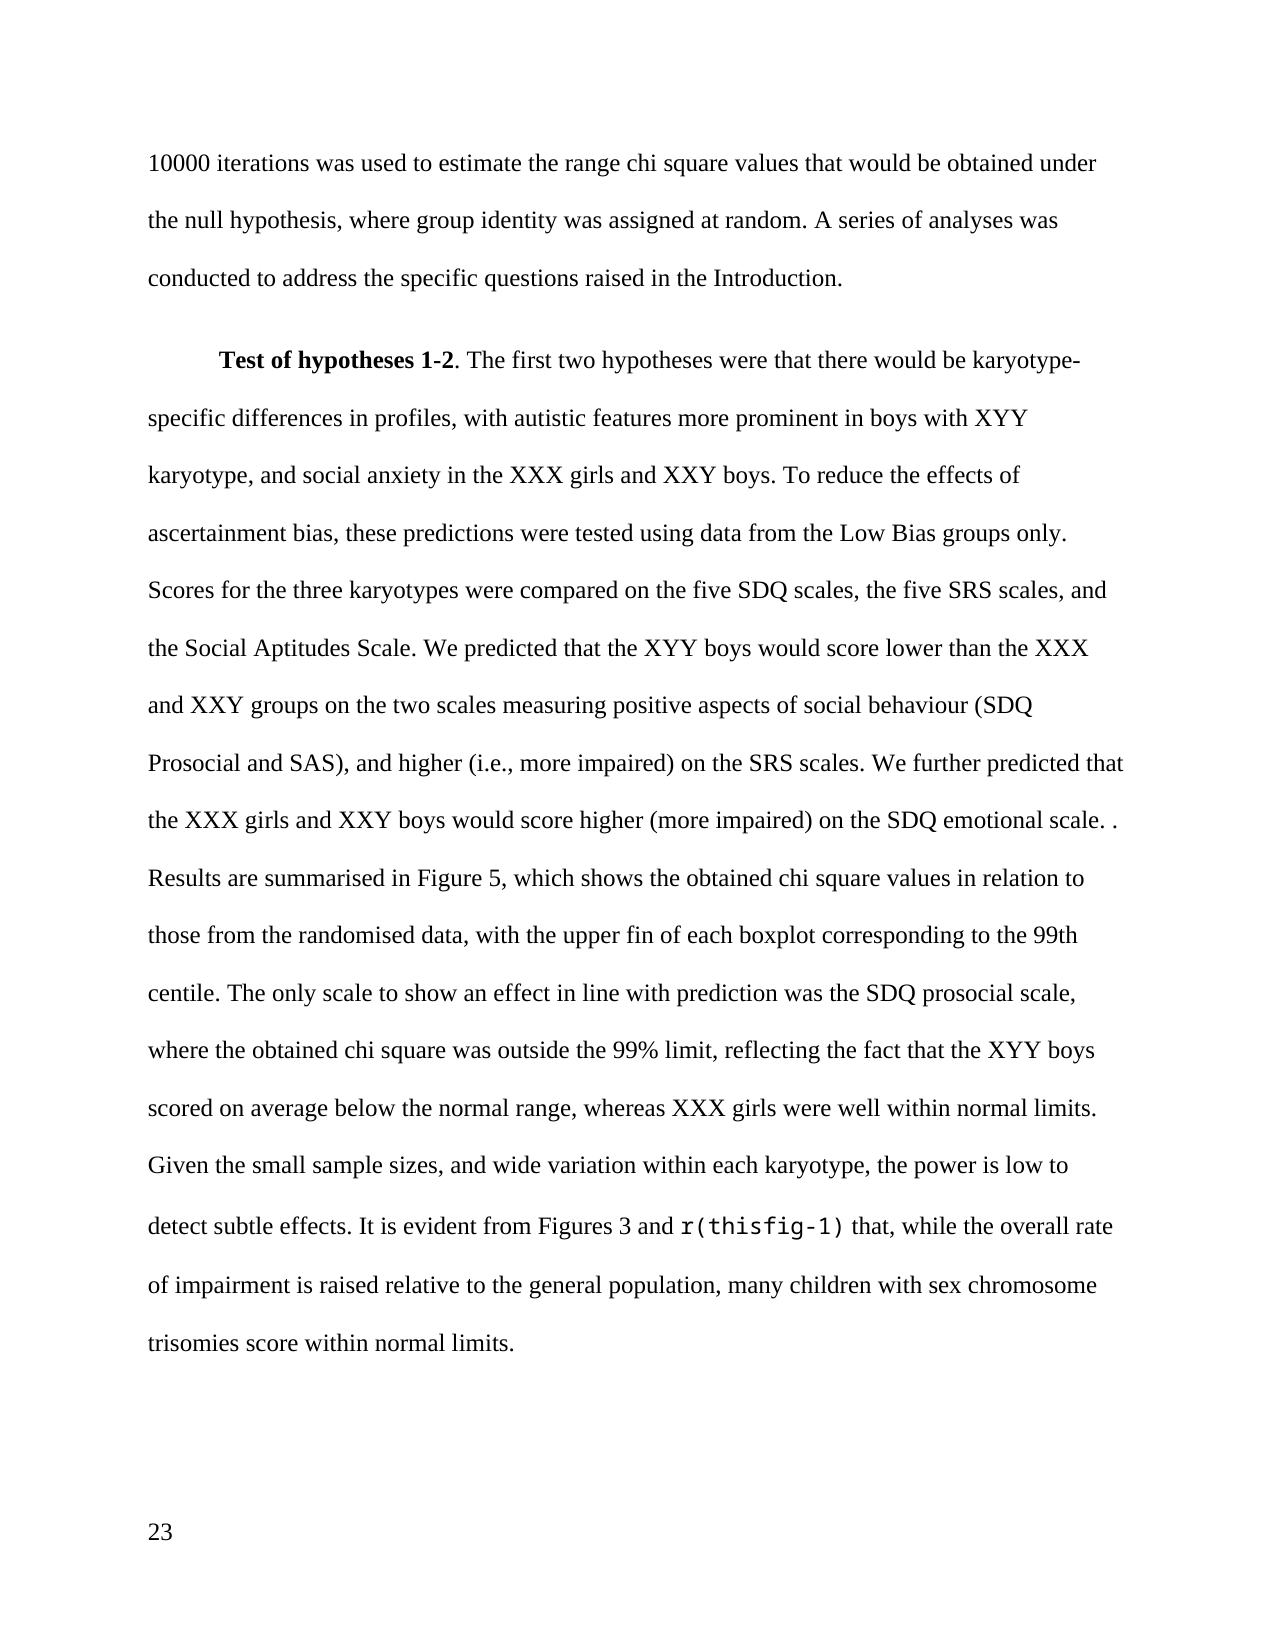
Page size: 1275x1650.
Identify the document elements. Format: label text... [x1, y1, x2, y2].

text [148, 148, 1127, 291]
text Test of hypotheses 1-2. The first two hypotheses were that there would be karyotype-specific differences in profiles, with autistic features more prominent in boys with XYY karyotype, and social anxiety in the XXX girls and XXY boys. To reduce the effects of ascertainment bias, these predictions were tested using data from the Low Bias groups only. Scores for the three karyotypes were compared on the five SDQ scales, the five SRS scales, and the Social Aptitudes Scale. We predicted that the XYY boys would score lower than the XXX and XXY groups on the two scales measuring positive aspects of social behaviour (SDQ Prosocial and SAS), and higher (i.e., more impaired) on the SRS scales. We further predicted that the XXX girls and XXY boys would score higher (more impaired) on the SDQ emotional scale. . Results are summarised in Figure 5, which shows the obtained chi square values in relation to those from the randomised data, with the upper fin of each boxplot corresponding to the 99th centile. The only scale to show an effect in line with prediction was the SDQ prosocial scale, where the obtained chi square was outside the 99% limit, reflecting the fact that the XYY boys scored on average below the normal range, whereas XXX girls were well within normal limits. Given the small sample sizes, and wide variation within each karyotype, the power is low to detect subtle effects. It is evident from Figures 3 and r(thisfig-1) that, while the overall rate of impairment is raised relative to the general population, many children with sex chromosome trisomies score within normal limits. [148, 345, 1127, 1356]
